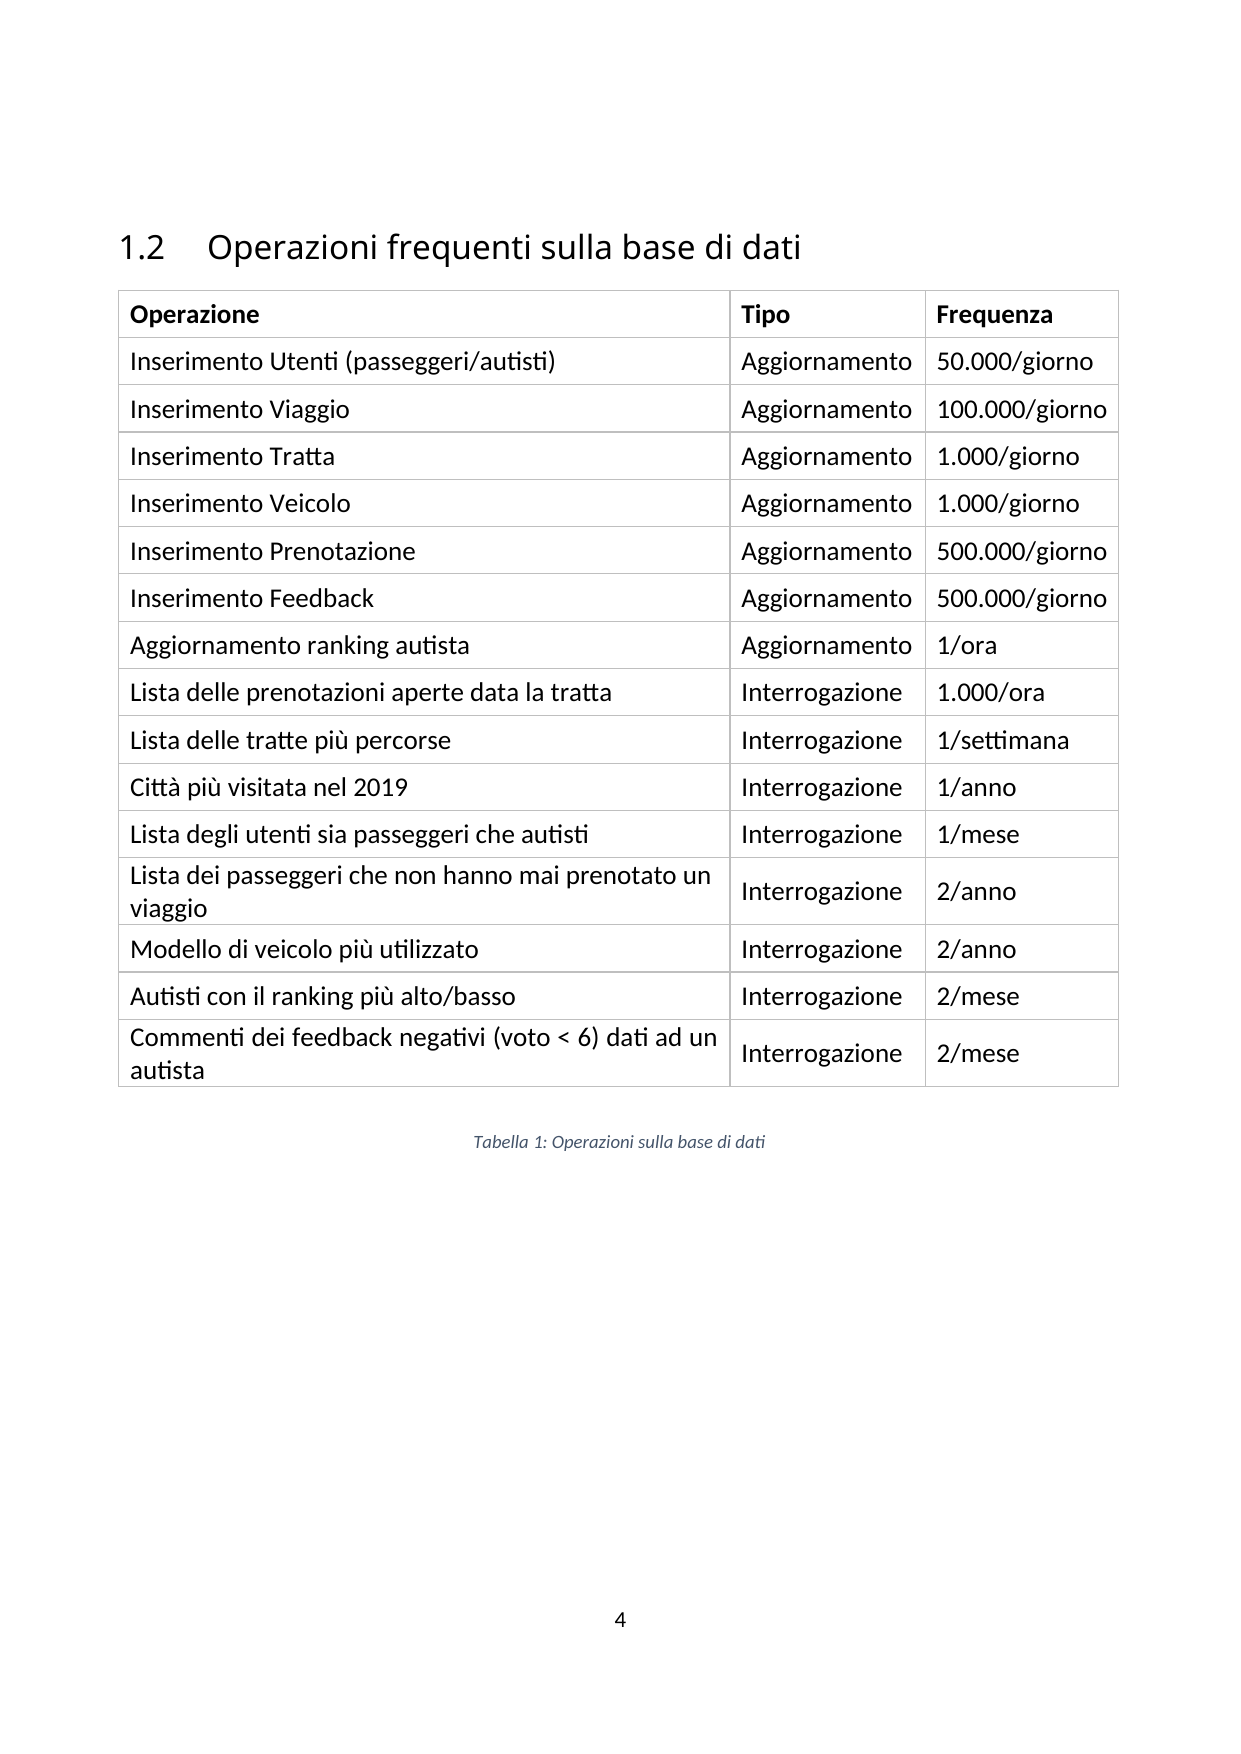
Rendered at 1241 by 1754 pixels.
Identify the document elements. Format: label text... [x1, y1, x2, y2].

table_cell Modello di veicolo più utilizzato [119, 925, 729, 971]
table_cell 500.000/giorno [926, 574, 1118, 621]
table_cell 2/anno [926, 925, 1118, 971]
list Operazioni frequenti sulla base di dati [118, 224, 1122, 269]
table_header Tipo [731, 291, 925, 337]
table_cell Aggiornamento [731, 385, 925, 431]
table_cell Interrogazione [731, 858, 925, 924]
table_cell Interrogazione [731, 1020, 925, 1086]
table_cell Lista dei passeggeri che non hanno mai prenotato un viaggio [119, 858, 729, 924]
table_cell Interrogazione [731, 716, 925, 762]
table_cell Interrogazione [731, 811, 925, 857]
table_cell Commenti dei feedback negativi (voto < 6) dati ad un autista [119, 1020, 729, 1086]
text Tabella 1: Operazioni sulla base di dati [118, 1131, 1122, 1153]
table_cell 50.000/giorno [926, 338, 1118, 384]
table_cell Lista delle prenotazioni aperte data la tratta [119, 669, 729, 715]
table_cell Inserimento Viaggio [119, 385, 729, 431]
table_cell 1/anno [926, 764, 1118, 810]
table_cell Aggiornamento [731, 338, 925, 384]
table_cell Inserimento Utenti (passeggeri/autisti) [119, 338, 729, 384]
table_cell 1.000/ora [926, 669, 1118, 715]
table_cell 2/anno [926, 858, 1118, 924]
table_cell 1/settimana [926, 716, 1118, 762]
table_cell Inserimento Tratta [119, 433, 729, 479]
table_header Operazione [119, 291, 729, 337]
table_header Frequenza [926, 291, 1118, 337]
table_cell Interrogazione [731, 669, 925, 715]
table_cell Aggiornamento [731, 480, 925, 526]
table_cell Inserimento Veicolo [119, 480, 729, 526]
table_cell Aggiornamento [731, 527, 925, 573]
table_cell Interrogazione [731, 925, 925, 971]
table_cell Interrogazione [731, 764, 925, 810]
table_cell 500.000/giorno [926, 527, 1118, 573]
table_cell 2/mese [926, 1020, 1118, 1086]
table_cell Inserimento Feedback [119, 574, 729, 621]
table_cell Lista degli utenti sia passeggeri che autisti [119, 811, 729, 857]
table_cell Aggiornamento [731, 433, 925, 479]
table_cell Aggiornamento [731, 622, 925, 668]
table_cell 1/ora [926, 622, 1118, 668]
table_cell Autisti con il ranking più alto/basso [119, 973, 729, 1019]
table_cell Aggiornamento ranking autista [119, 622, 729, 668]
table_cell 1.000/giorno [926, 433, 1118, 479]
table_cell 2/mese [926, 973, 1118, 1019]
table_cell 1.000/giorno [926, 480, 1118, 526]
table_cell Lista delle tratte più percorse [119, 716, 729, 762]
table_cell Interrogazione [731, 973, 925, 1019]
table_cell Città più visitata nel 2019 [119, 764, 729, 810]
table_cell Inserimento Prenotazione [119, 527, 729, 573]
table_cell 1/mese [926, 811, 1118, 857]
table_cell Aggiornamento [731, 574, 925, 621]
table_cell 100.000/giorno [926, 385, 1118, 431]
